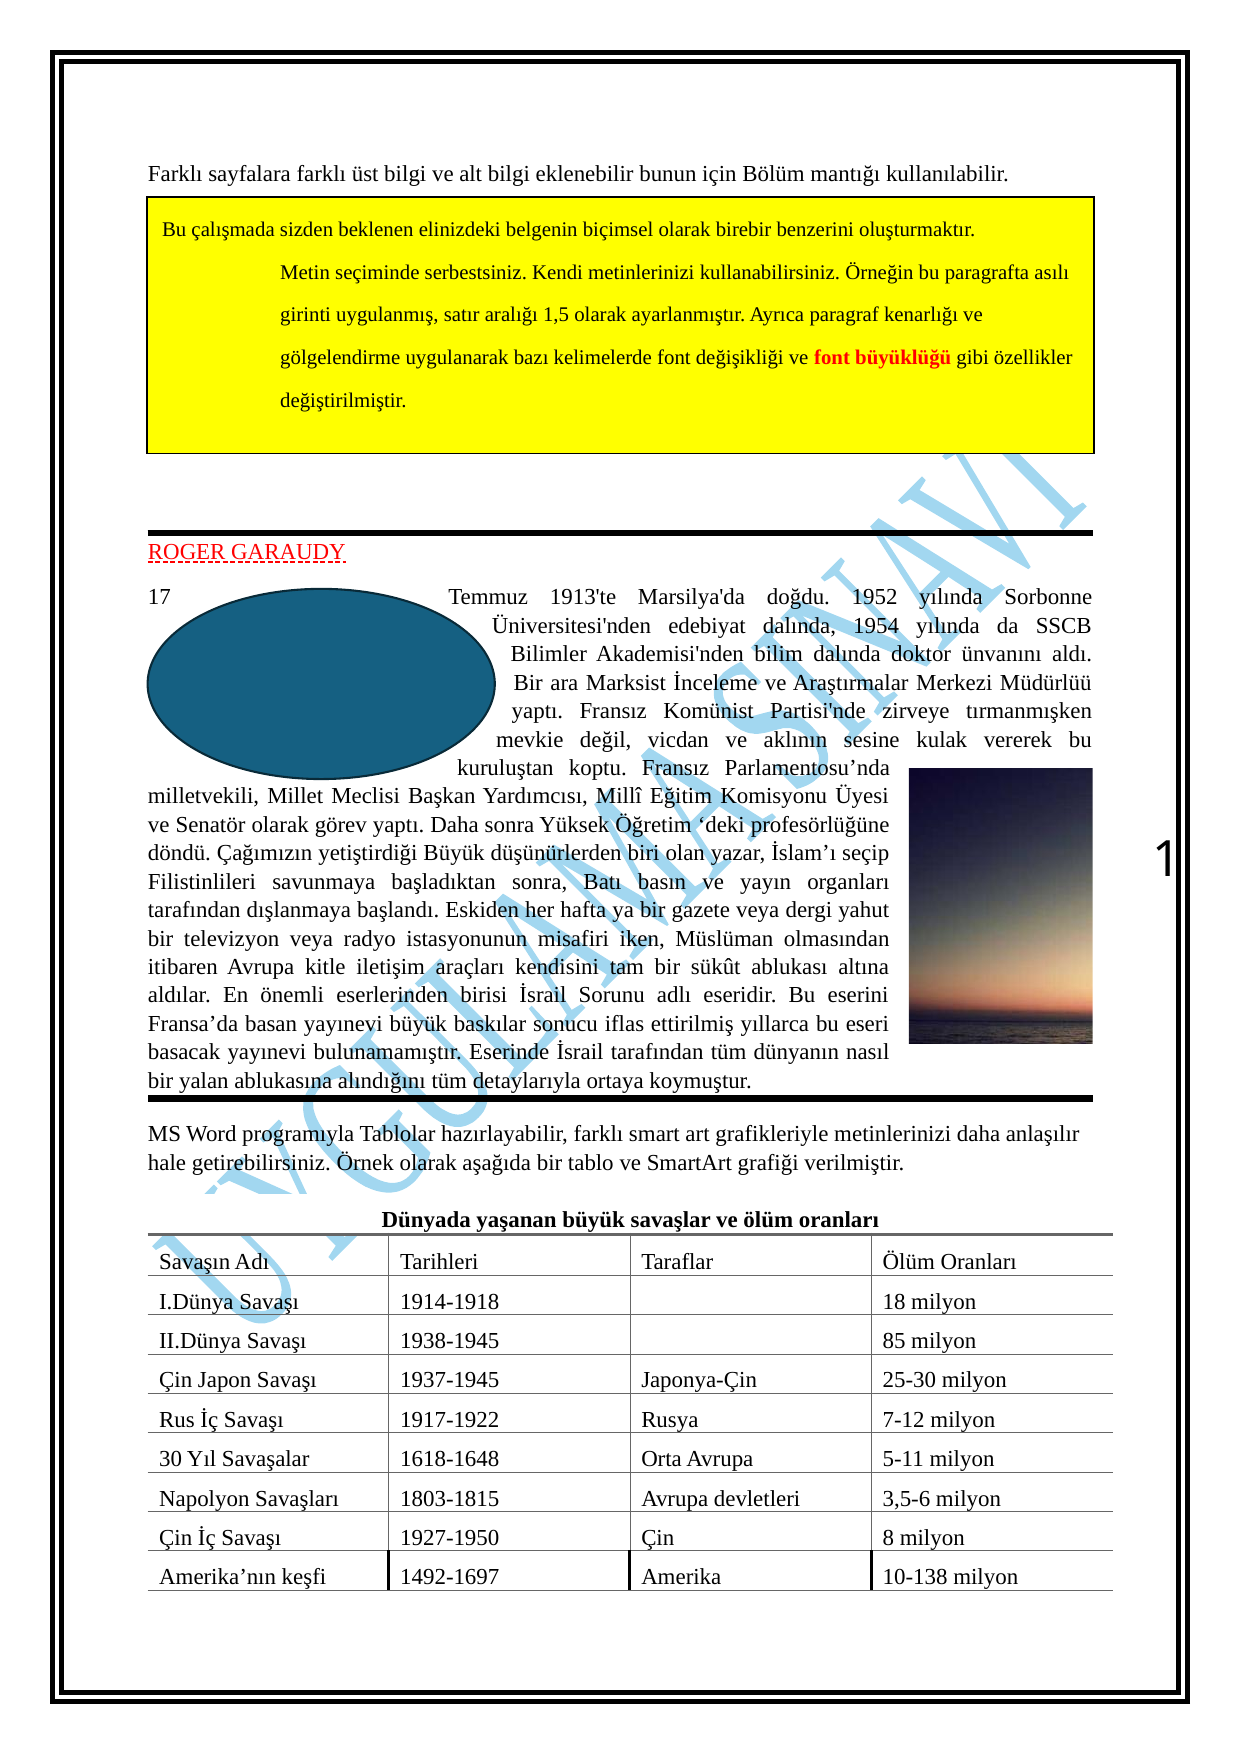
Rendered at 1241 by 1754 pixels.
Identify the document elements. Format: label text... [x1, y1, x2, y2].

table_cell 1492-1697 [390, 1551, 628, 1590]
text MS Word programıyla Tablolar hazırlayabilir, farklı smart art grafikleriyle metinlerinizi daha anlaşılır hale getirebilirsiniz. Örnek olarak aşağıda bir tablo ve SmartArt grafiği verilmiştir. [148, 1120, 1093, 1175]
table_cell [631, 1315, 871, 1353]
table_cell Napolyon Savaşları [148, 1473, 388, 1511]
table_cell Avrupa devletleri [631, 1473, 871, 1511]
table_cell Çin İç Savaşı [148, 1512, 388, 1550]
table_cell 1618-1648 [389, 1433, 630, 1472]
table_cell 1917-1922 [389, 1394, 630, 1432]
table_cell Çin [631, 1512, 871, 1550]
table_cell Amerika [631, 1551, 870, 1590]
table_cell Çin Japon Savaşı [148, 1355, 388, 1393]
table_cell 10-138 milyon [873, 1551, 1112, 1590]
text 17 Temmuz 1913'te Marsilya'da doğdu. 1952 yılında Sorbonne Üniversitesi'nden edebiyat dalında, 1954 yılında da SSCB Bilimler Akademisi'nden bilim dalında doktor ünvanını aldı. Bir ara Marksist İnceleme ve Araştırmalar Merkezi Müdürlüü yaptı. Fransız Komünist Partisi'nde zirveye tırmanmışken mevkie değil, vicdan ve aklının sesine kulak vererek bu kuruluştan koptu. Fransız Parlamentosu’nda milletvekili, Millet Meclisi Başkan Yardımcısı, Millî Eğitim Komisyonu Üyesi ve Senatör olarak görev yaptı. Daha sonra Yüksek Öğretim ‘deki profesörlüğüne döndü. Çağımızın yetiştirdiği Büyük düşünürlerden biri olan yazar, İslam’ı seçip Filistinlileri savunmaya başladıktan sonra, Batı basın ve yayın organları tarafından dışlanmaya başlandı. Eskiden her hafta ya bir gazete veya dergi yahut bir televizyon veya radyo istasyonunun misafiri iken, Müslüman olmasından itibaren Avrupa kitle iletişim araçları kendisini tam bir sükût ablukası altına aldılar. En önemli eserlerinden birisi İsrail Sorunu adlı eseridir. Bu eserini Fransa’da basan yayınevi büyük baskılar sonucu iflas ettirilmiş yıllarca bu eseri basacak yayınevi bulunamamıştır. Eserinde İsrail tarafından tüm dünyanın nasıl bir yalan ablukasına alındığını tüm detaylarıyla ortaya koymuştur. [148, 575, 1093, 1095]
table_cell 8 milyon [872, 1512, 1112, 1550]
table_cell Rus İç Savaşı [148, 1394, 388, 1432]
table_cell 1914-1918 [389, 1276, 630, 1314]
table_cell Amerika’nın keşfi [148, 1551, 387, 1590]
table_cell Rusya [631, 1394, 871, 1432]
table_cell 1938-1945 [389, 1315, 630, 1353]
table_cell I.Dünya Savaşı [148, 1276, 388, 1314]
text Farklı sayfalara farklı üst bilgi ve alt bilgi eklenebilir bunun için Bölüm mantığı kullanılabilir. [148, 160, 1093, 186]
table_cell 85 milyon [872, 1315, 1112, 1353]
table_cell 3,5-6 milyon [872, 1473, 1112, 1511]
table_cell Taraflar [631, 1236, 871, 1275]
table_cell 1803-1815 [389, 1473, 630, 1511]
table_cell 30 Yıl Savaşalar [148, 1433, 388, 1472]
text ROGER GARAUDY [148, 536, 1093, 565]
table_cell 1927-1950 [389, 1512, 630, 1550]
table_cell 1937-1945 [389, 1355, 630, 1393]
table_cell 25-30 milyon [872, 1355, 1112, 1393]
table_cell [631, 1276, 871, 1314]
table_cell Ölüm Oranları [872, 1236, 1112, 1275]
table_cell II.Dünya Savaşı [148, 1315, 388, 1353]
table_cell Tarihleri [389, 1236, 630, 1275]
table_cell Orta Avrupa [631, 1433, 871, 1472]
table_cell Savaşın Adı [148, 1236, 388, 1275]
picture [908, 768, 1093, 1044]
table_cell Japonya-Çin [631, 1355, 871, 1393]
table_cell 5-11 milyon [872, 1433, 1112, 1472]
table_cell 7-12 milyon [872, 1394, 1112, 1432]
table_cell 18 milyon [872, 1276, 1112, 1314]
table_header Dünyada yaşanan büyük savaşlar ve ölüm oranları [148, 1194, 1112, 1233]
